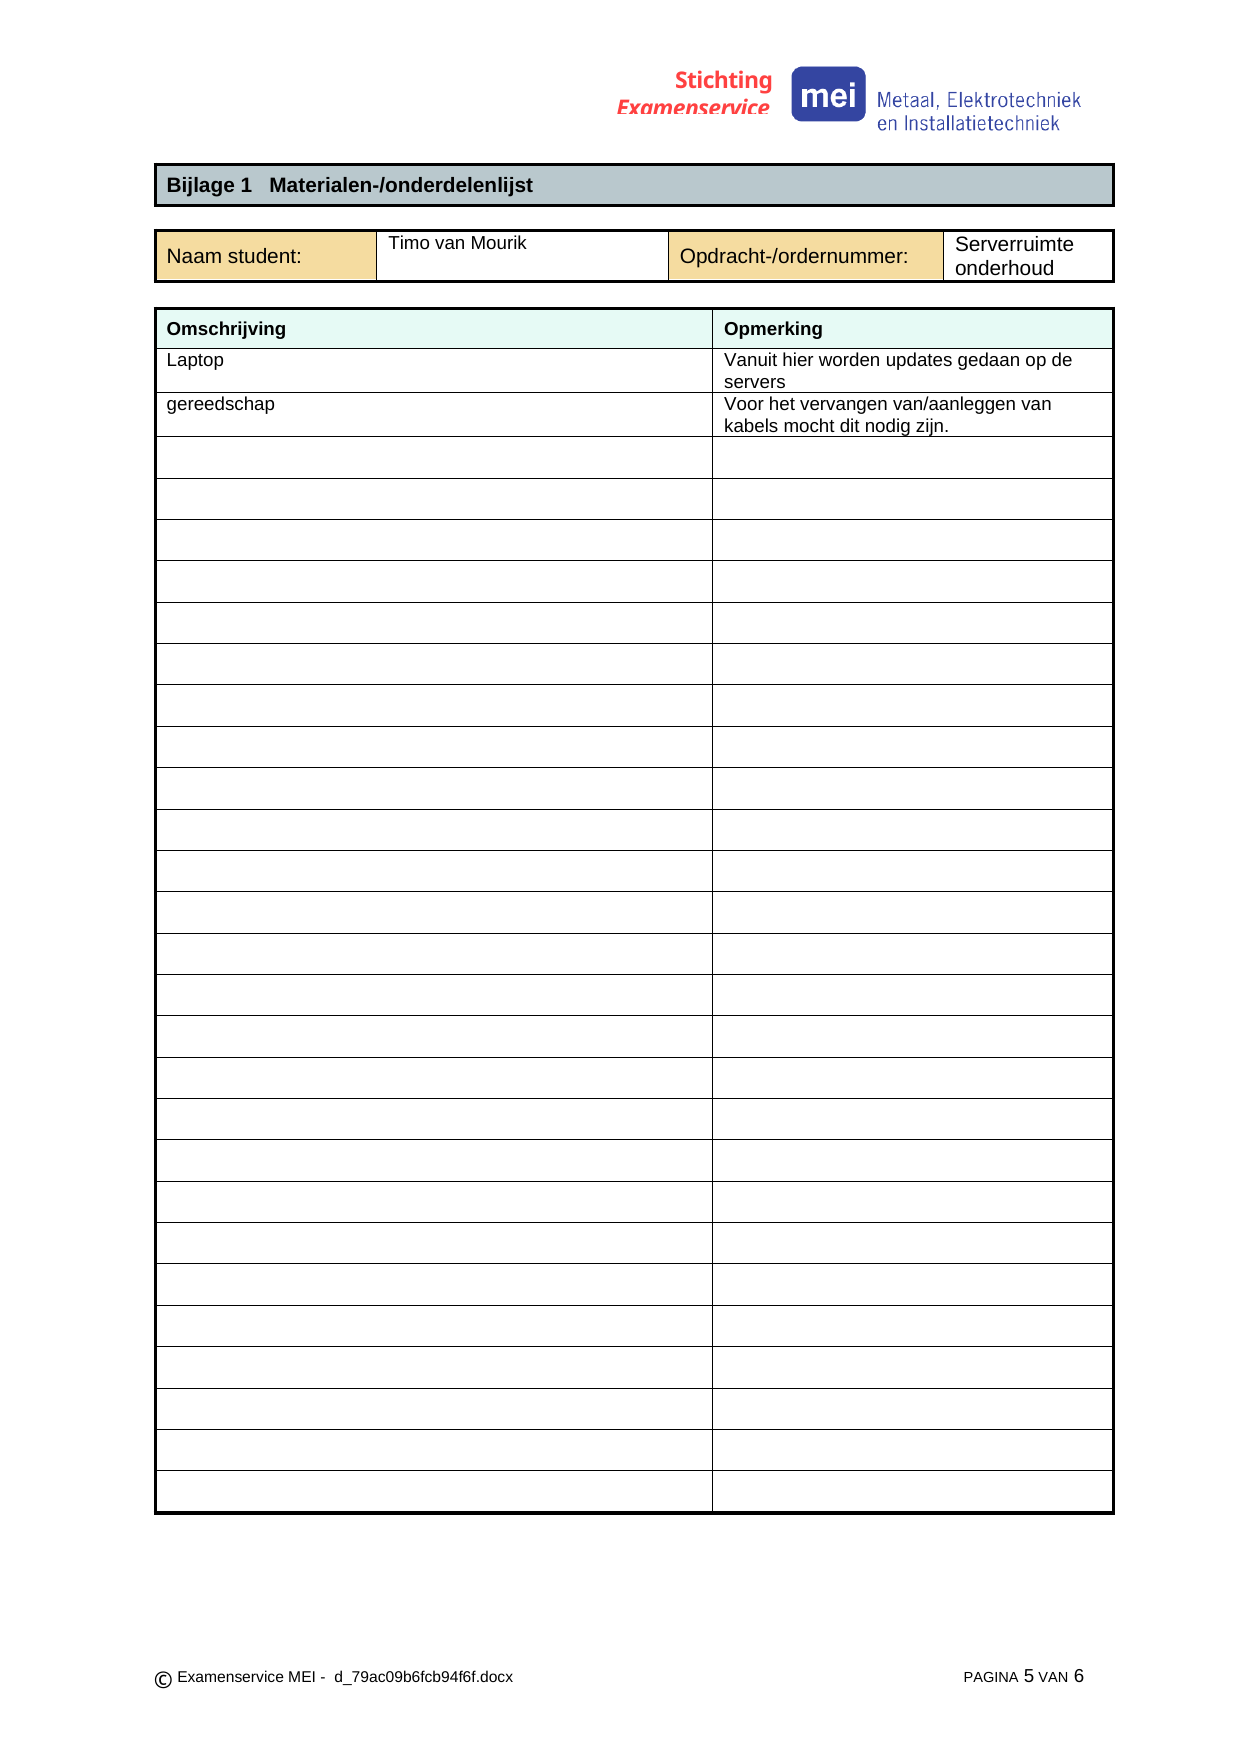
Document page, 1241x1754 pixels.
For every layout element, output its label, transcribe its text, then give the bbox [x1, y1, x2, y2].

table_cell [157, 1471, 712, 1511]
table_cell [713, 1430, 1112, 1470]
table_cell [157, 1223, 712, 1263]
table_cell gereedschap [157, 393, 712, 436]
table_cell [157, 810, 712, 850]
table_cell [157, 1264, 712, 1305]
table_header Timo van Mourik [377, 232, 668, 279]
table_cell [713, 520, 1112, 560]
table_cell [157, 685, 712, 726]
table_cell [157, 892, 712, 932]
table_cell [713, 1058, 1112, 1098]
table_cell [713, 1223, 1112, 1263]
table_cell [713, 1099, 1112, 1139]
table_cell [713, 1389, 1112, 1429]
picture [628, 59, 1088, 143]
table_cell [713, 768, 1112, 808]
table_header Naam student: [157, 232, 376, 279]
table_cell [157, 768, 712, 808]
table_cell [157, 1182, 712, 1222]
table_cell [157, 1058, 712, 1098]
table_cell [713, 892, 1112, 932]
table_header Bijlage 1 Materialen-/onderdelenlijst [157, 166, 1112, 204]
table_header Serverruimte onderhoud [944, 232, 1112, 279]
table_header Opdracht-/ordernummer: [669, 232, 943, 279]
table_cell [157, 1347, 712, 1387]
table_cell [157, 1140, 712, 1181]
table_cell [713, 851, 1112, 891]
table_cell [157, 561, 712, 602]
table_cell [713, 975, 1112, 1015]
table_cell [157, 975, 712, 1015]
table_cell [157, 1389, 712, 1429]
table_cell [713, 1016, 1112, 1057]
table_cell [157, 644, 712, 684]
table_cell [157, 851, 712, 891]
table_cell [157, 437, 712, 478]
table_cell [157, 1099, 712, 1139]
table_cell [713, 1306, 1112, 1346]
table_cell [713, 685, 1112, 726]
table_cell [713, 1264, 1112, 1305]
table_cell [157, 479, 712, 519]
table_cell [157, 1430, 712, 1470]
table_cell [713, 1140, 1112, 1181]
table_header Opmerking [713, 310, 1112, 348]
table_cell Laptop [157, 349, 712, 392]
table_cell [157, 934, 712, 974]
table_cell [157, 603, 712, 643]
table_cell [713, 437, 1112, 478]
table_cell [713, 1471, 1112, 1511]
table_cell [713, 1347, 1112, 1387]
table_cell [713, 934, 1112, 974]
table_cell [713, 1182, 1112, 1222]
table_cell [713, 479, 1112, 519]
table_cell [713, 561, 1112, 602]
table_cell [713, 810, 1112, 850]
table_cell [713, 603, 1112, 643]
table_cell Voor het vervangen van/aanleggen van kabels mocht dit nodig zijn. [713, 393, 1112, 436]
table_cell [713, 727, 1112, 767]
table_cell [157, 1016, 712, 1057]
table_cell [713, 644, 1112, 684]
table_cell Vanuit hier worden updates gedaan op de servers [713, 349, 1112, 392]
table_header Omschrijving [157, 310, 712, 348]
table_cell [157, 520, 712, 560]
table_cell [157, 1306, 712, 1346]
table_cell [157, 727, 712, 767]
